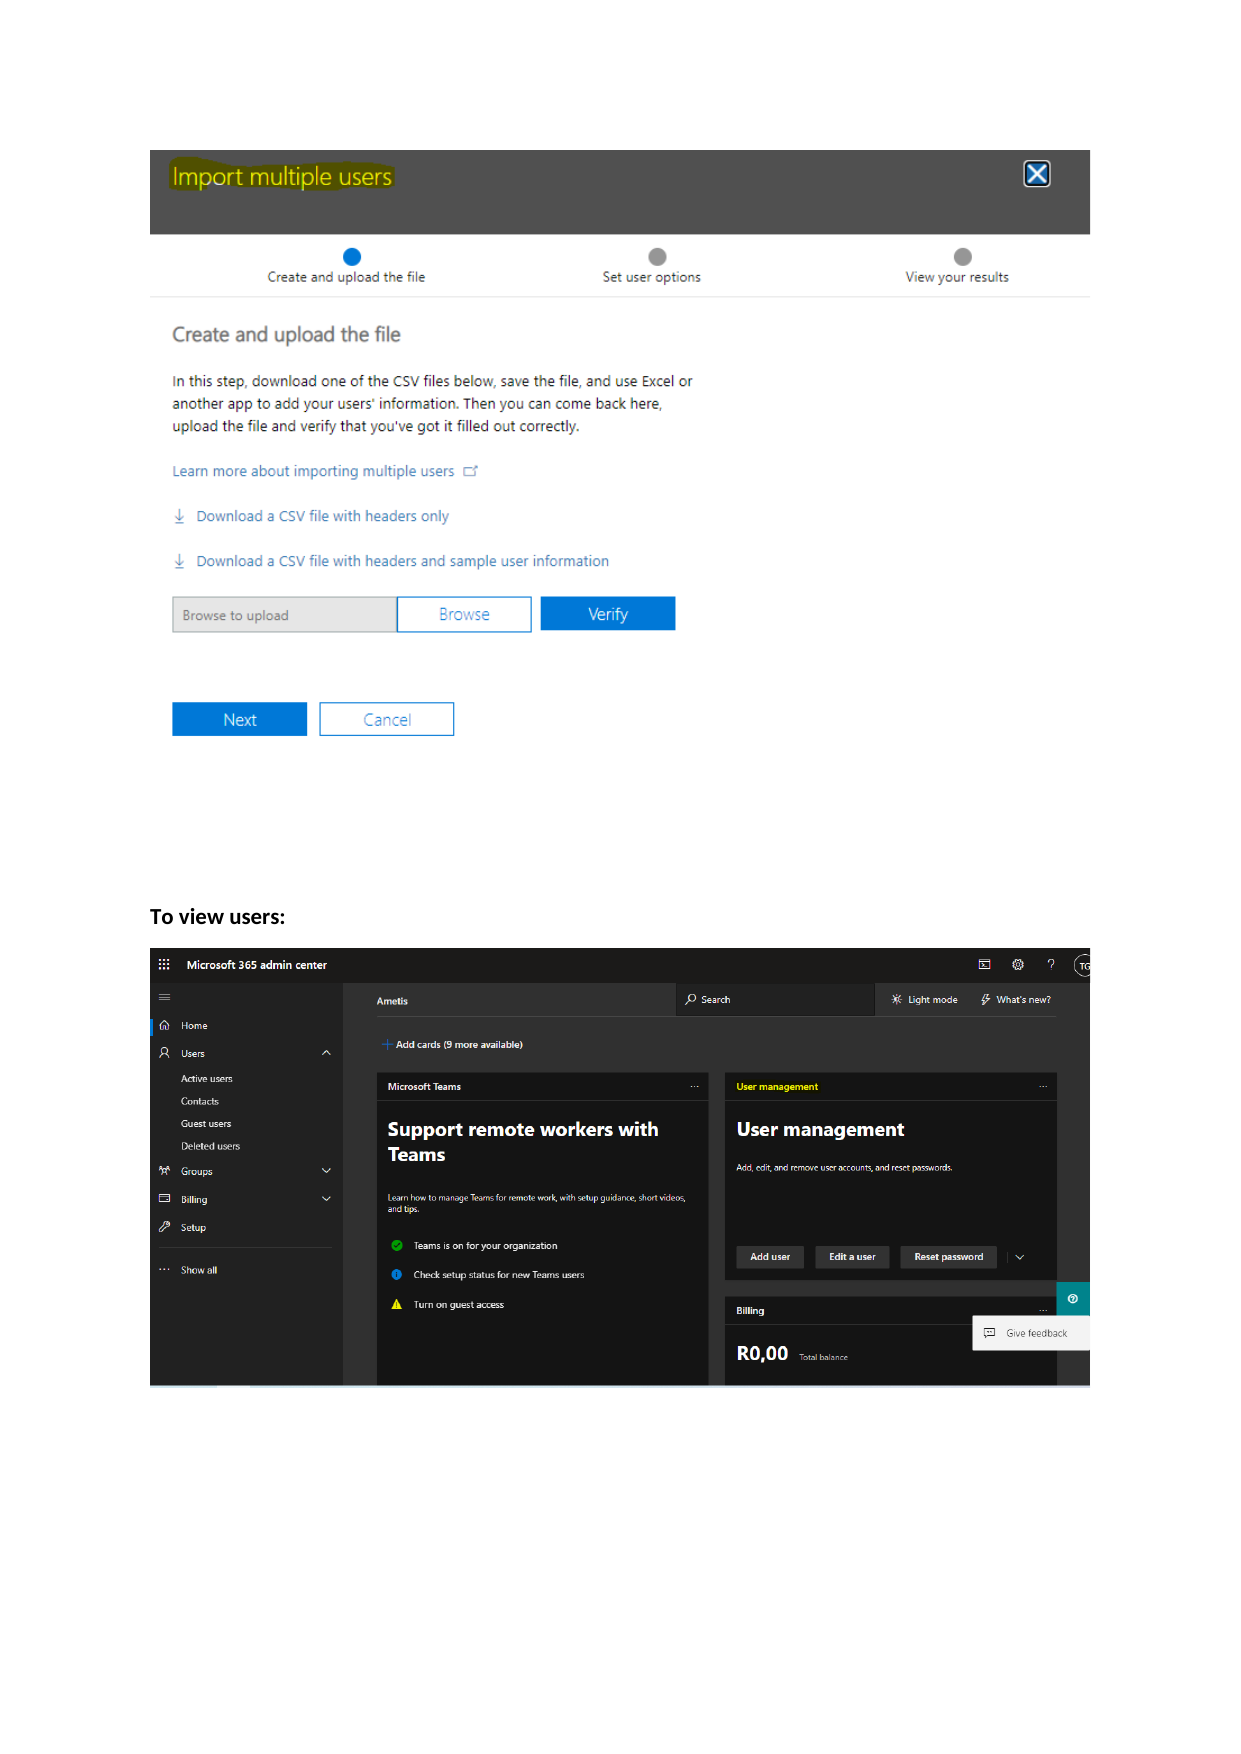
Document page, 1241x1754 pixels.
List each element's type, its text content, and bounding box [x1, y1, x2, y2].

text To view users: [150, 902, 1090, 930]
picture [150, 150, 1091, 790]
picture [150, 948, 1091, 1388]
